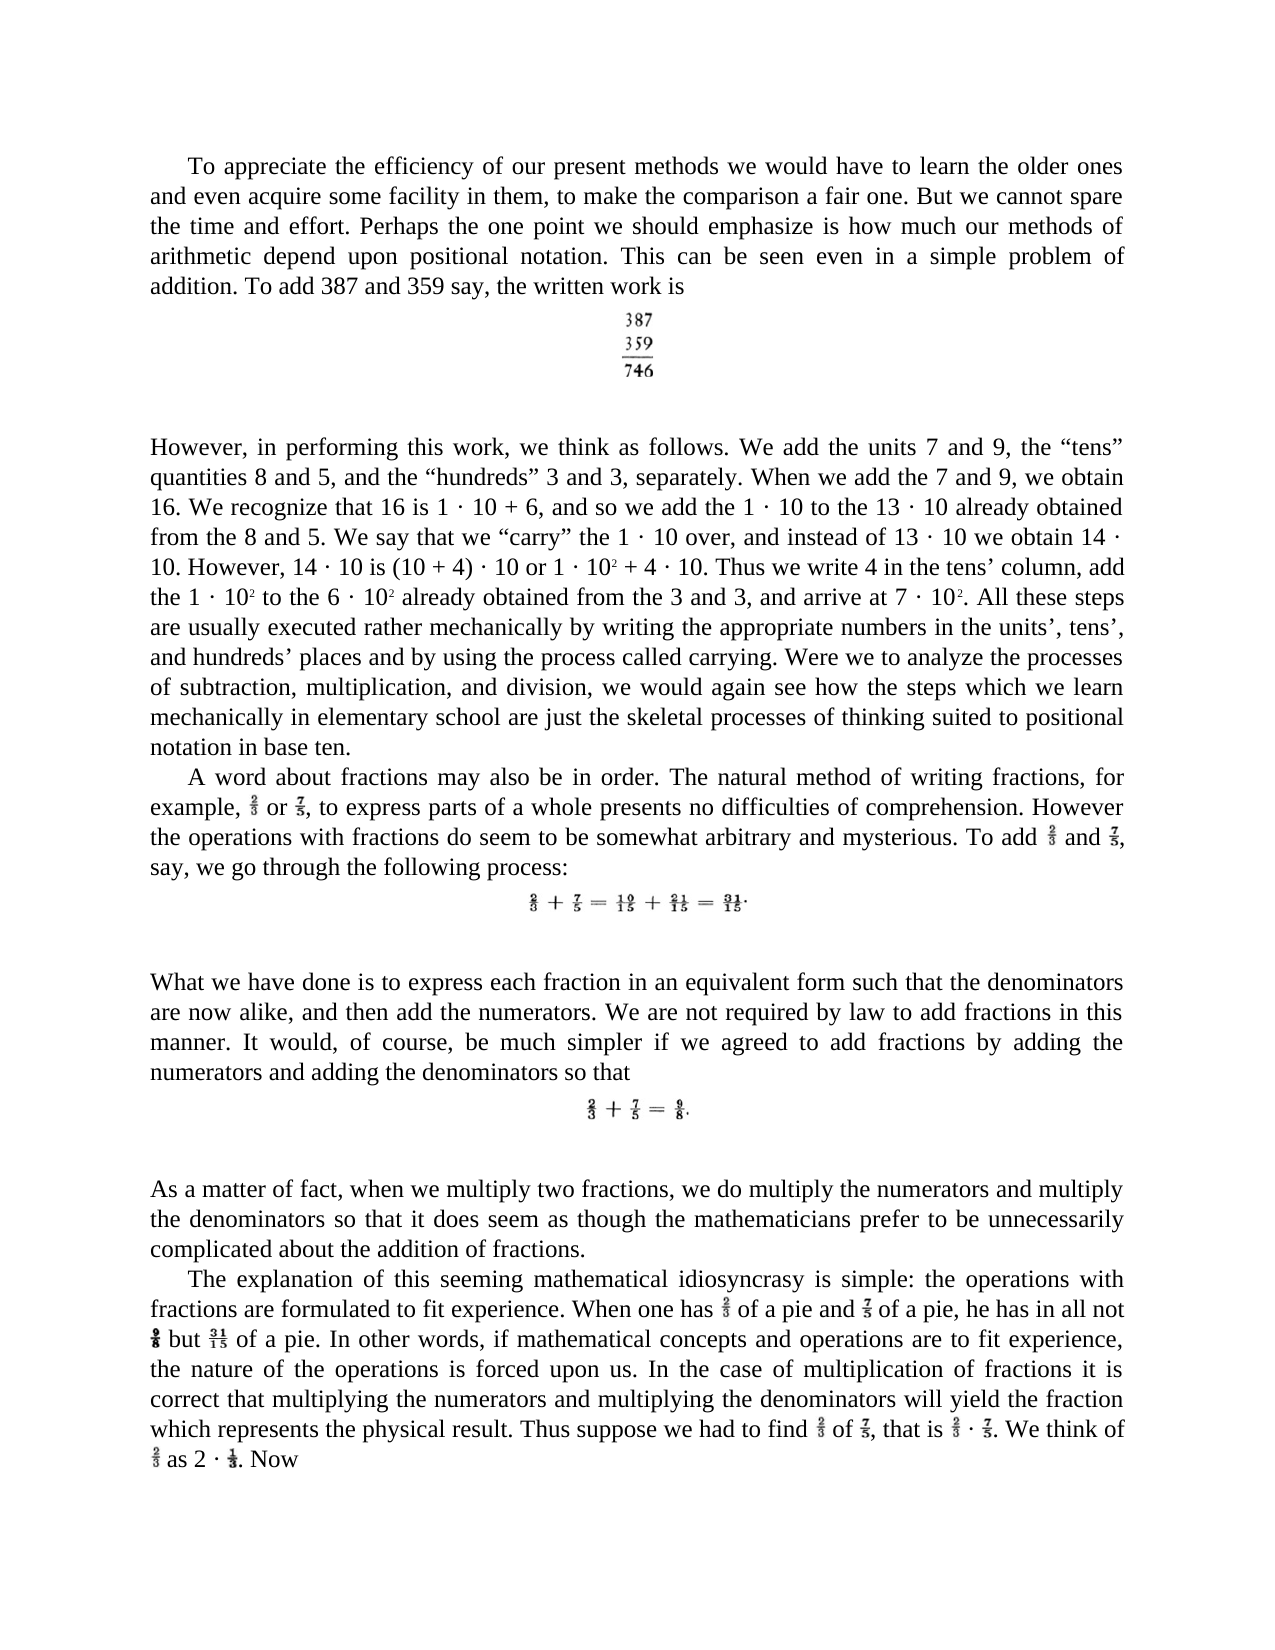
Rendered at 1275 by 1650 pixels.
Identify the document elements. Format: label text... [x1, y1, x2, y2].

picture [208, 1328, 228, 1348]
picture [1108, 826, 1119, 846]
picture [150, 1328, 161, 1348]
text The explanation of this seeming mathematical idiosyncrasy is simple: the operations with fractions are formulated to fit experience. When one has of a pie and of a pie, he has in all not but of a pie. In other words, if mathematical concepts and operations are to fit experience, the nature of the operations is forced upon us. In the case of multiplication of fractions it is correct that multiplying the numerators and multiplying the denominators will yield the fraction which represents the physical result. Thus suppose we had to find of , that is · . We think of as 2 · . Now [150, 1263, 1125, 1473]
picture [586, 1098, 689, 1120]
text A word about fractions may also be in order. The natural method of writing fractions, for example, or , to express parts of a whole presents no difficulties of comprehension. However the operations with fractions do seem to be somewhat arbitrary and mysterious. To add and , say, we go through the following process: [150, 761, 1125, 881]
text What we have done is to express each fraction in an equivalent form such that the denominators are now alike, and then add the numerators. We are not required by law to add fractions in this manner. It would, of course, be much simpler if we agreed to add fractions by adding the numerators and adding the denominators so that [150, 966, 1125, 1086]
picture [950, 1416, 961, 1438]
text To appreciate the efficiency of our present methods we would have to learn the older ones and even acquire some facility in them, to make the comparison a fair one. But we cannot spare the time and effort. Perhaps the one point we should emphasize is how much our methods of arithmetic depend upon positional notation. This can be seen even in a simple problem of addition. To add 387 and 359 say, the written work is [150, 150, 1125, 300]
picture [150, 1446, 161, 1468]
picture [621, 312, 654, 377]
text However, in performing this work, we think as follows. We add the units 7 and 9, the “tens” quantities 8 and 5, and the “hundreds” 3 and 3, separately. When we add the 7 and 9, we obtain 16. We recognize that 16 is 1 · 10 + 6, and so we add the 1 · 10 to the 13 · 10 already obtained from the 8 and 5. We say that we “carry” the 1 · 10 over, and instead of 13 · 10 we obtain 14 · 10. However, 14 · 10 is (10 + 4) · 10 or 1 · 102 + 4 · 10. Thus we write 4 in the tens’ column, add the 1 · 102 to the 6 · 102 already obtained from the 3 and 3, and arrive at 7 · 102. All these steps are usually executed rather mechanically by writing the appropriate numbers in the units’, tens’, and hundreds’ places and by using the process called carrying. Were we to analyze the processes of subtraction, multiplication, and division, we would again see how the steps which we learn mechanically in elementary school are just the skeletal processes of thinking suited to positional notation in base ten. [150, 431, 1125, 761]
picture [861, 1298, 872, 1318]
text As a matter of fact, when we multiply two fractions, we do multiply the numerators and multiply the denominators so that it does seem as though the mathematicians prefer to be unnecessarily complicated about the addition of fractions. [150, 1173, 1125, 1263]
picture [227, 1448, 238, 1468]
picture [720, 1296, 731, 1318]
picture [294, 796, 306, 816]
picture [859, 1418, 871, 1438]
picture [981, 1418, 993, 1438]
picture [248, 794, 259, 816]
picture [1046, 824, 1057, 846]
picture [528, 893, 747, 912]
picture [815, 1416, 826, 1438]
